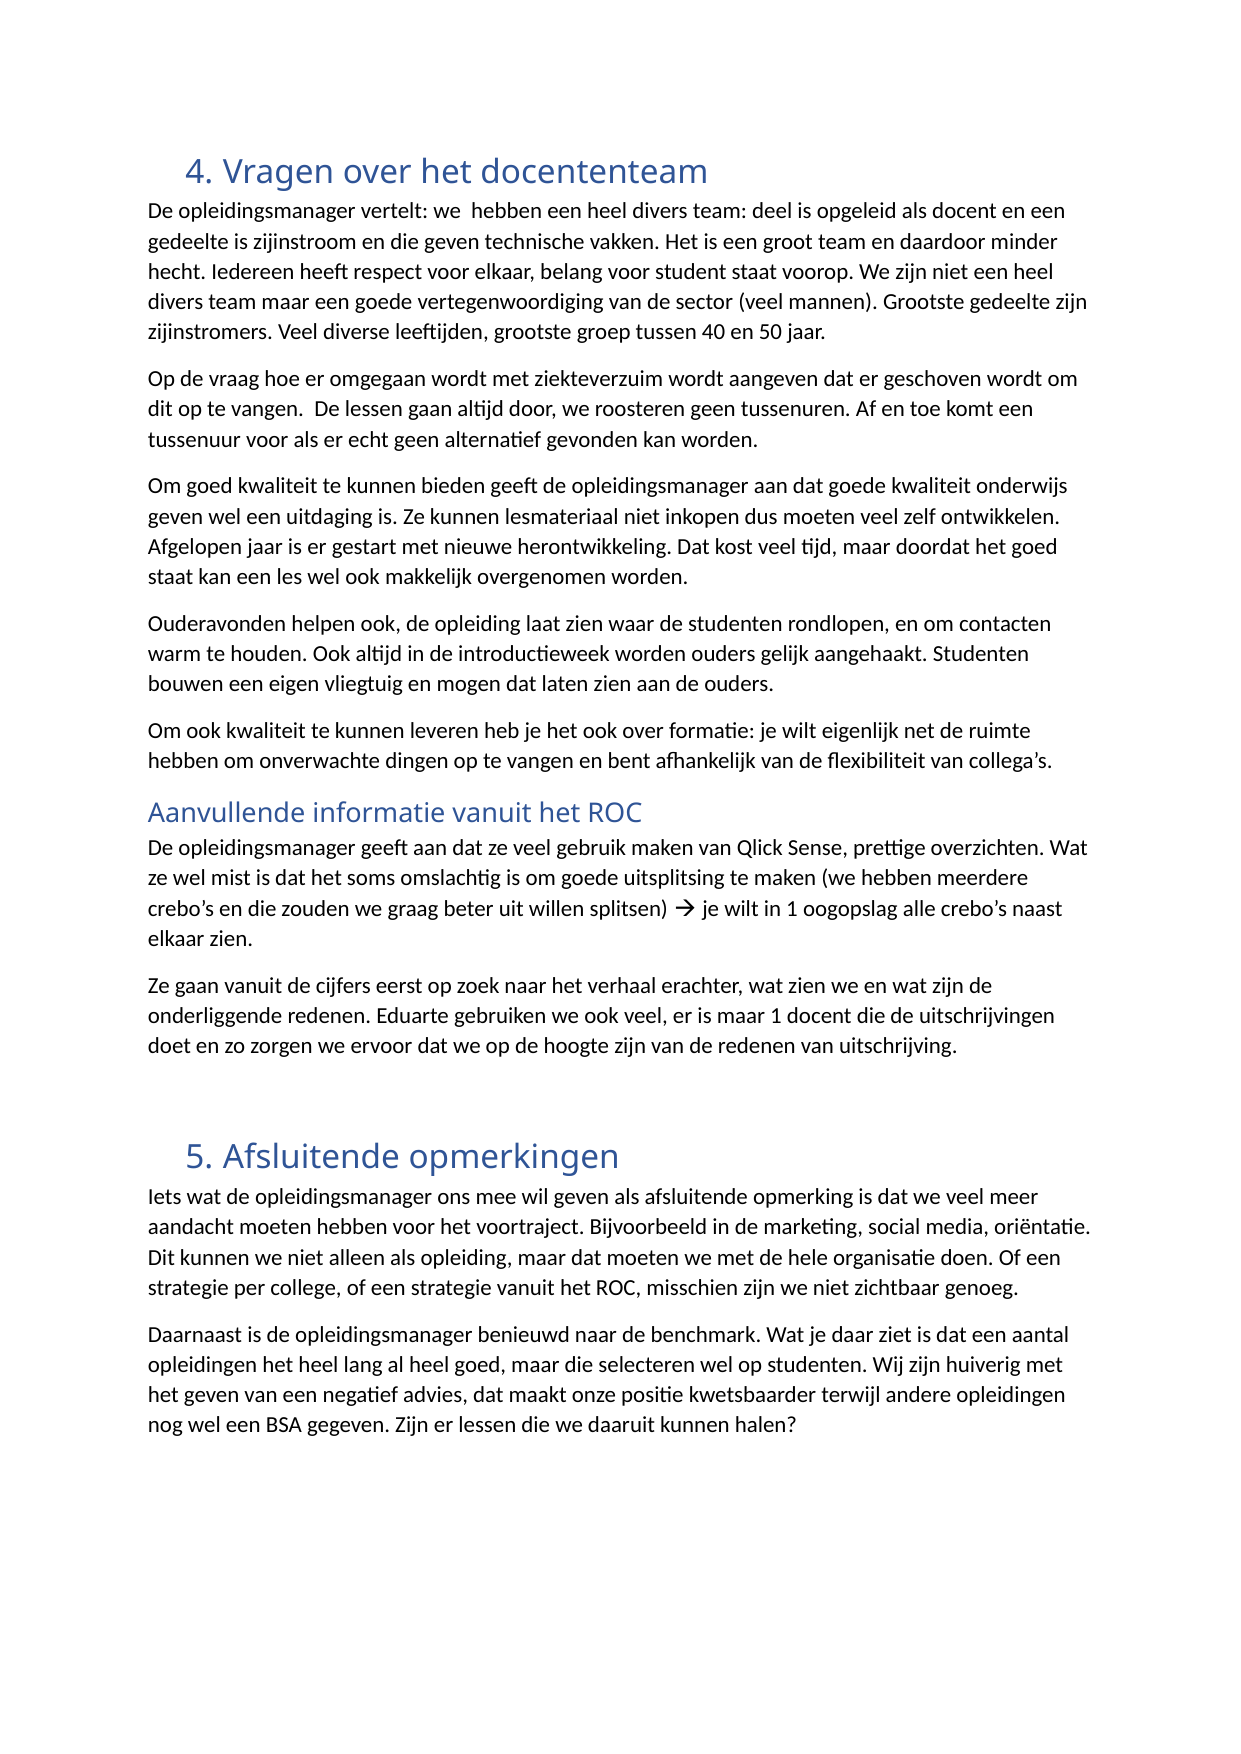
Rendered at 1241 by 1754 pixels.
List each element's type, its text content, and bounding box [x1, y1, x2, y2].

text Ze gaan vanuit de cijfers eerst op zoek naar het verhaal erachter, wat zien we en wat zijn de onderliggende redenen. Eduarte gebruiken we ook veel, er is maar 1 docent die de uitschrijvingen doet en zo zorgen we ervoor dat we op de hoogte zijn van de redenen van uitschrijving. [148, 971, 1093, 1059]
text De opleidingsmanager geeft aan dat ze veel gebruik maken van Qlick Sense, prettige overzichten. Wat ze wel mist is dat het soms omslachtig is om goede uitsplitsing te maken (we hebben meerdere crebo’s en die zouden we graag beter uit willen splitsen) je wilt in 1 oogopslag alle crebo’s naast elkaar zien. [148, 833, 1093, 952]
subtitle Aanvullende informatie vanuit het ROC [148, 793, 1093, 830]
text De opleidingsmanager vertelt: we hebben een heel divers team: deel is opgeleid als docent en een gedeelte is zijinstroom en die geven technische vakken. Het is een groot team en daardoor minder hecht. Iedereen heeft respect voor elkaar, belang voor student staat voorop. We zijn niet een heel divers team maar een goede vertegenwoordiging van de sector (veel mannen). Grootste gedeelte zijn zijinstromers. Veel diverse leeftijden, grootste groep tussen 40 en 50 jaar. [148, 197, 1093, 345]
text Iets wat de opleidingsmanager ons mee wil geven als afsluitende opmerking is dat we veel meer aandacht moeten hebben voor het voortraject. Bijvoorbeeld in de marketing, social media, oriëntatie. Dit kunnen we niet alleen als opleiding, maar dat moeten we met de hele organisatie doen. Of een strategie per college, of een strategie vanuit het ROC, misschien zijn we niet zichtbaar genoeg. [148, 1182, 1093, 1301]
text Ouderavonden helpen ook, de opleiding laat zien waar de studenten rondlopen, en om contacten warm te houden. Ook altijd in de introductieweek worden ouders gelijk aangehaakt. Studenten bouwen een eigen vliegtuig en mogen dat laten zien aan de ouders. [148, 609, 1093, 697]
text Daarnaast is de opleidingsmanager benieuwd naar de benchmark. Wat je daar ziet is dat een aantal opleidingen het heel lang al heel goed, maar die selecteren wel op studenten. Wij zijn huiverig met het geven van een negatief advies, dat maakt onze positie kwetsbaarder terwijl andere opleidingen nog wel een BSA gegeven. Zijn er lessen die we daaruit kunnen halen? [148, 1320, 1093, 1438]
text Om goed kwaliteit te kunnen bieden geeft de opleidingsmanager aan dat goede kwaliteit onderwijs geven wel een uitdaging is. Ze kunnen lesmateriaal niet inkopen dus moeten veel zelf ontwikkelen. Afgelopen jaar is er gestart met nieuwe herontwikkeling. Dat kost veel tijd, maar doordat het goed staat kan een les wel ook makkelijk overgenomen worden. [148, 472, 1093, 590]
text Om ook kwaliteit te kunnen leveren heb je het ook over formatie: je wilt eigenlijk net de ruimte hebben om onverwachte dingen op te vangen en bent afhankelijk van de flexibiliteit van collega’s. [148, 716, 1093, 774]
text Op de vraag hoe er omgegaan wordt met ziekteverzuim wordt aangeven dat er geschoven wordt om dit op te vangen. De lessen gaan altijd door, we roosteren geen tussenuren. Af en toe komt een tussenuur voor als er echt geen alternatief gevonden kan worden. [148, 364, 1093, 453]
subtitle Vragen over het docententeam [185, 148, 1093, 193]
subtitle Afsluitende opmerkingen [185, 1133, 1093, 1179]
